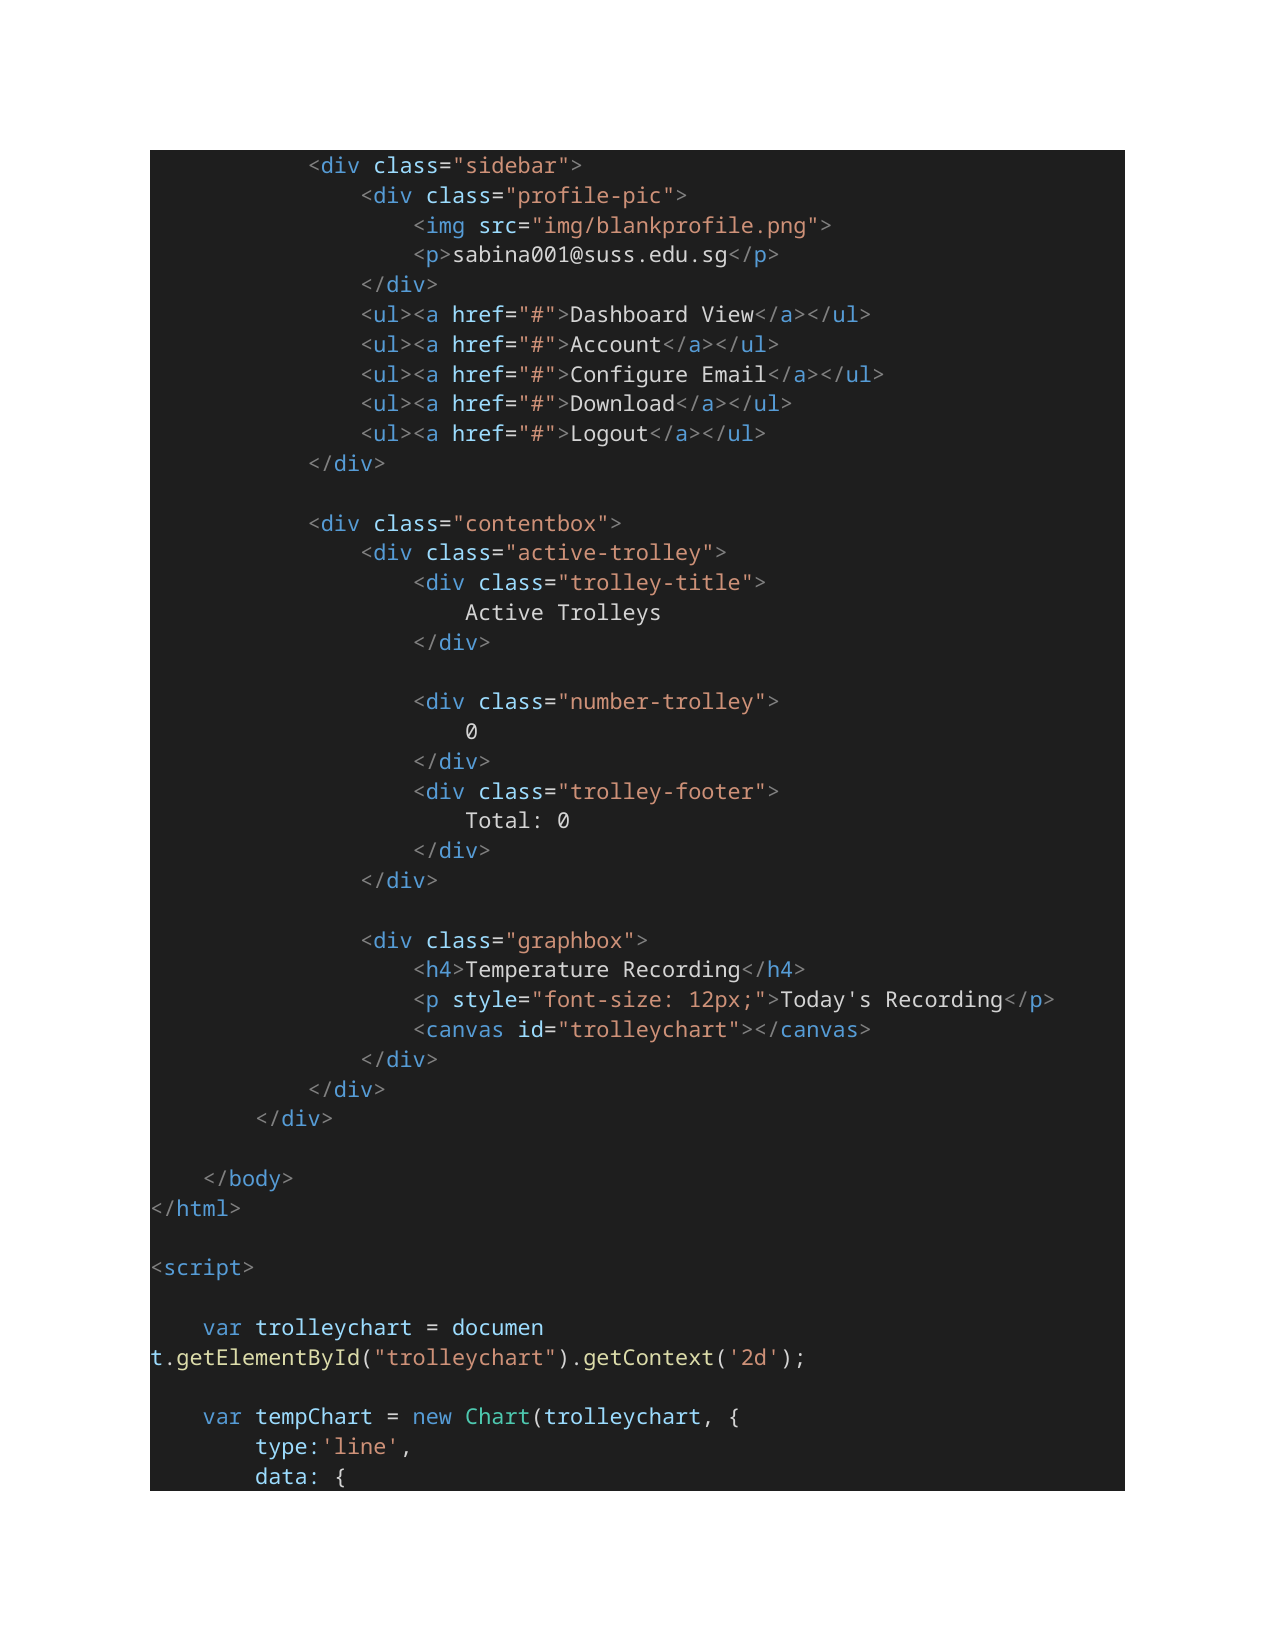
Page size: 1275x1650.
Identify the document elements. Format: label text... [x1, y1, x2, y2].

text </div> [150, 448, 1125, 478]
text 0 [150, 716, 1125, 746]
text <h4>Temperature Recording</h4> [150, 954, 1125, 984]
text <div class="trolley-title"> [150, 567, 1125, 597]
text data: { [150, 1461, 1125, 1491]
text <div class="profile-pic"> [150, 180, 1125, 209]
text <p>sabina001@suss.edu.sg</p> [150, 239, 1125, 269]
text var tempChart = new Chart(trolleychart, { [150, 1401, 1125, 1431]
text </body> [150, 1163, 1125, 1193]
text </div> [150, 1103, 1125, 1133]
text <ul><a href="#">Configure Email</a></ul> [150, 358, 1125, 388]
text </div> [150, 1073, 1125, 1103]
text <div class="trolley-footer"> [150, 776, 1125, 805]
text <p style="font-size: 12px;">Today's Recording</p> [150, 984, 1125, 1014]
text <div class="number-trolley"> [150, 686, 1125, 716]
text </div> [150, 1044, 1125, 1073]
text </div> [150, 835, 1125, 865]
text <img src="img/blankprofile.png"> [150, 209, 1125, 239]
text <div class="sidebar"> [150, 150, 1125, 180]
text Total: 0 [150, 805, 1125, 835]
text </html> [150, 1193, 1125, 1222]
text </div> [150, 865, 1125, 895]
text </div> [150, 746, 1125, 776]
text Active Trolleys [150, 597, 1125, 627]
text <canvas id="trolleychart"></canvas> [150, 1014, 1125, 1044]
text <script> [150, 1252, 1125, 1282]
text <div class="active-trolley"> [150, 537, 1125, 567]
text </div> [150, 627, 1125, 656]
text <div class="graphbox"> [150, 924, 1125, 954]
text var trolleychart = document.getElementById("trolleychart").getContext('2d'); [150, 1312, 1125, 1371]
text <ul><a href="#">Logout</a></ul> [150, 418, 1125, 448]
text type:'line', [150, 1431, 1125, 1461]
text <ul><a href="#">Dashboard View</a></ul> [150, 299, 1125, 329]
text <ul><a href="#">Download</a></ul> [150, 388, 1125, 418]
text </div> [150, 269, 1125, 299]
text <ul><a href="#">Account</a></ul> [150, 329, 1125, 358]
text <div class="contentbox"> [150, 507, 1125, 537]
